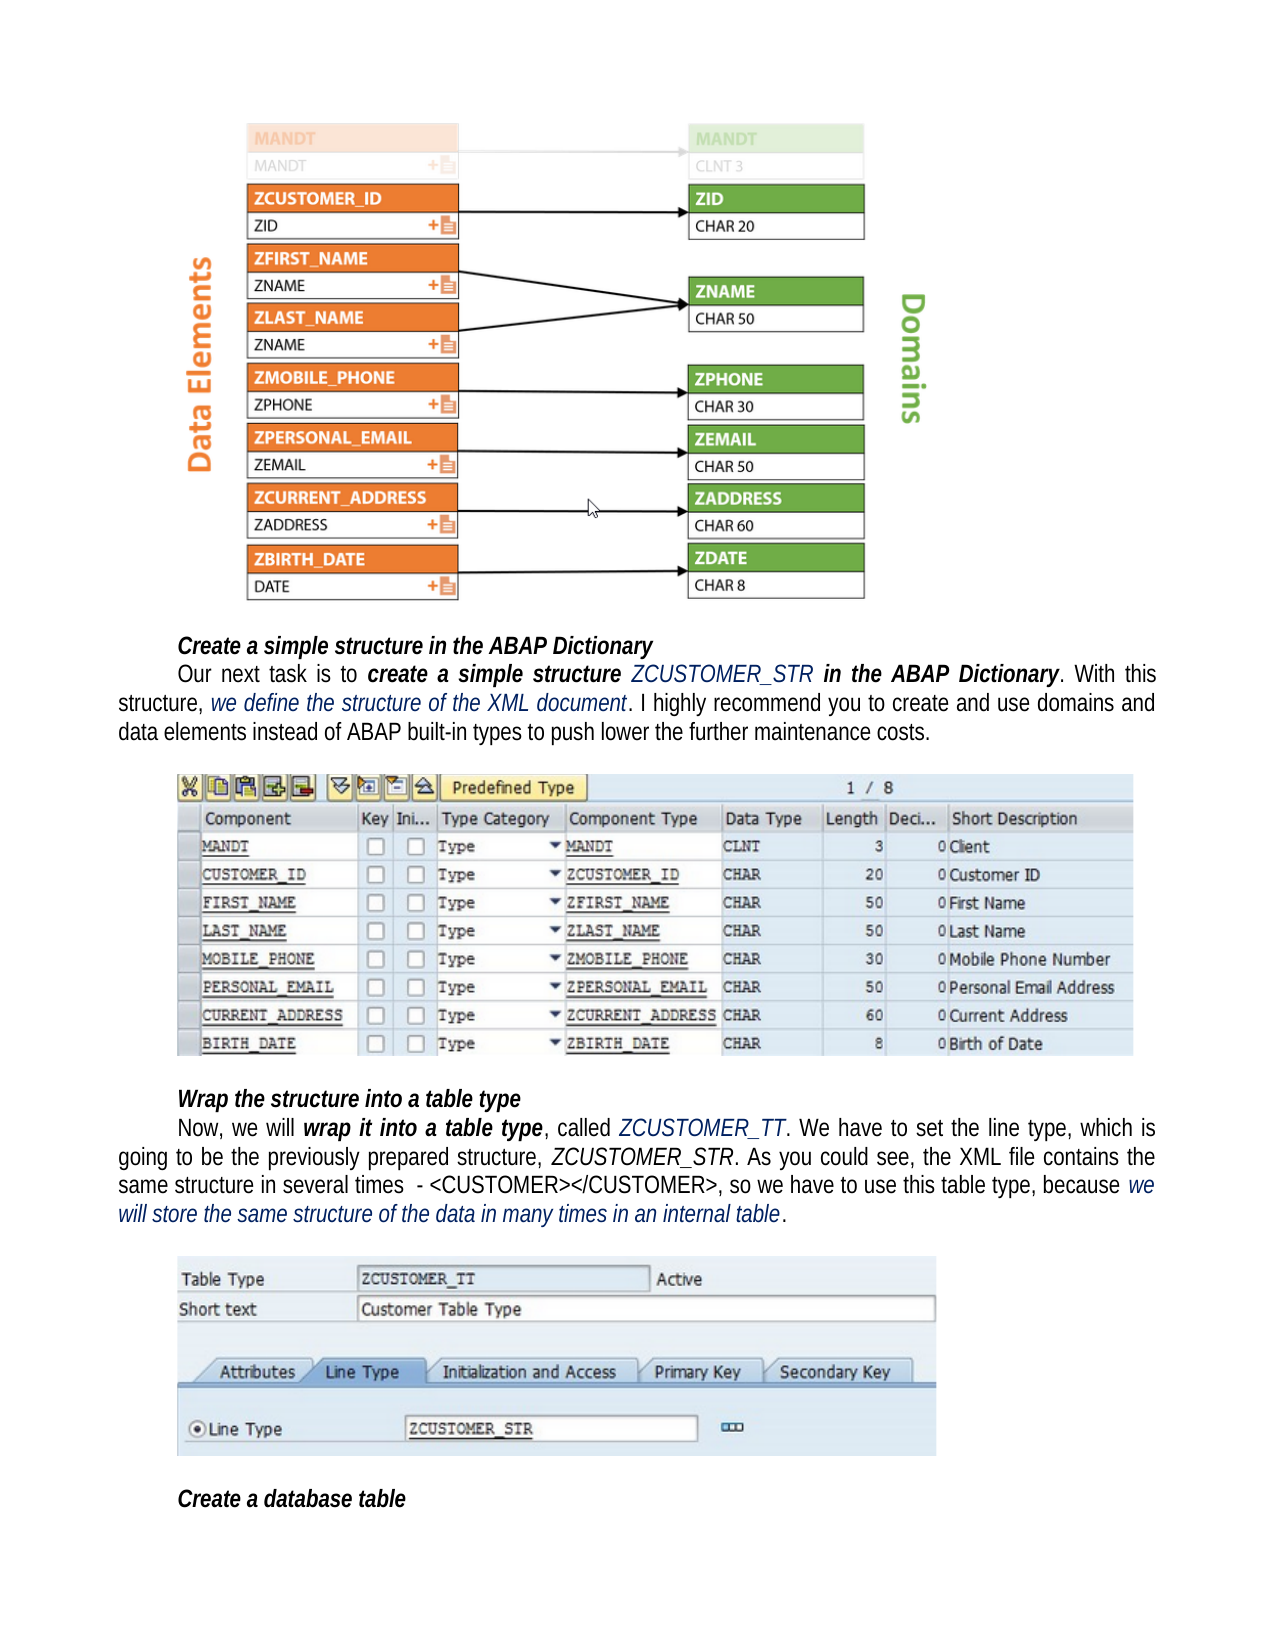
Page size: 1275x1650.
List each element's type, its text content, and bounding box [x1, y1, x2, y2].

text Our next task is to create a simple structure ZCUSTOMER_STR in the ABAP Dictionary. With this structure, we define the structure of the XML document. I highly recommend you to create and use domains and data elements instead of ABAP built-in types to push lower the further maintenance costs. [118, 659, 1157, 745]
text Wrap the structure into a table type [118, 1084, 1157, 1113]
text Create a database table [118, 1484, 1157, 1513]
text Now, we will wrap it into a table type, called ZCUSTOMER_TT. We have to set the line type, which is going to be the previously prepared structure, ZCUSTOMER_STR. As you could see, the XML file contains the same structure in several times - <CUSTOMER></CUSTOMER>, so we have to use this table type, because we will store the same structure of the data in many times in an internal table. [118, 1113, 1157, 1227]
picture [177, 112, 931, 603]
picture [177, 1256, 937, 1456]
picture [177, 774, 1134, 1056]
text Create a simple structure in the ABAP Dictionary [118, 631, 1157, 659]
